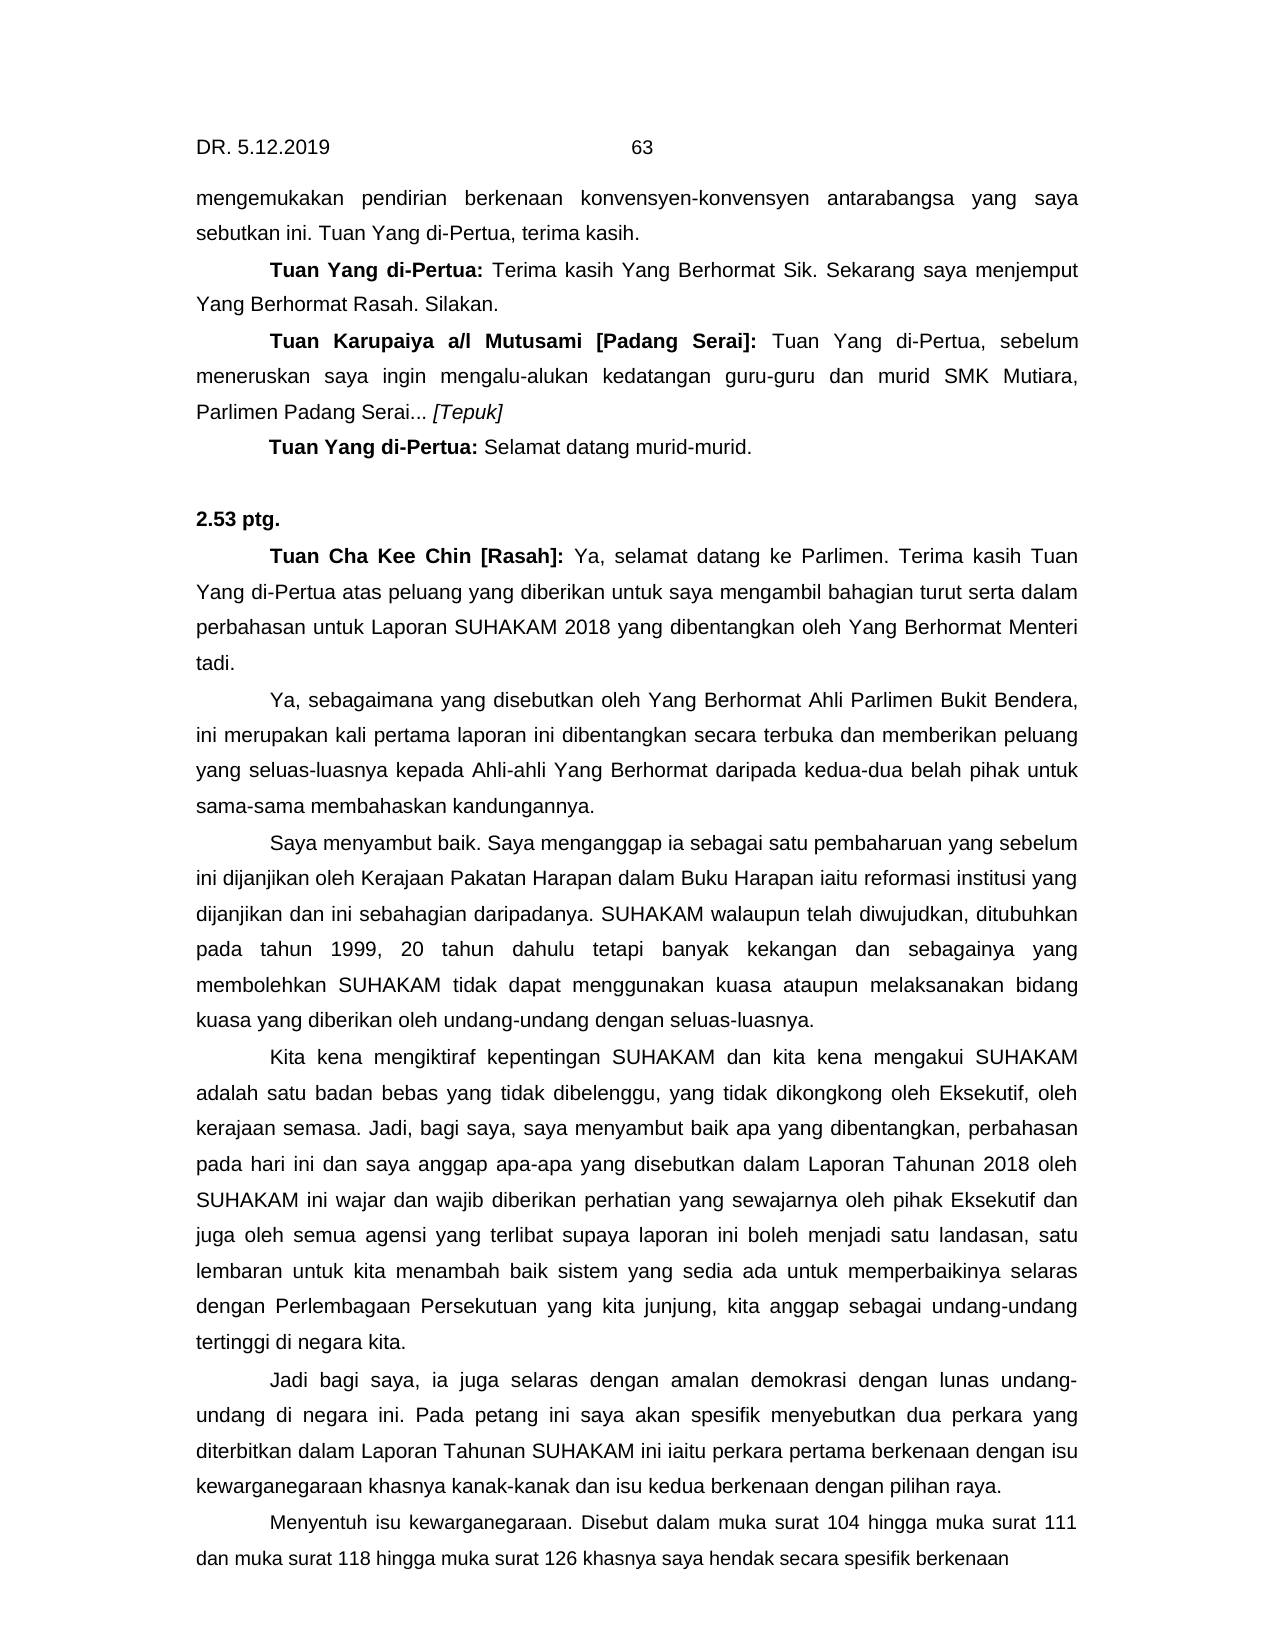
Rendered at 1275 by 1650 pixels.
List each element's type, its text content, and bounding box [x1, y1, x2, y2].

text Menyentuh isu kewarganegaraan. Disebut dalam muka surat 104 hingga muka surat 111 dan muka surat 118 hingga muka surat 126 khasnya saya hendak secara spesifik berkenaan [196, 1511, 1079, 1569]
text Tuan Cha Kee Chin [Rasah]: Ya, selamat datang ke Parlimen. Terima kasih Tuan Yang di-Pertua atas peluang yang diberikan untuk saya mengambil bahagian turut serta dalam perbahasan untuk Laporan SUHAKAM 2018 yang dibentangkan oleh Yang Berhormat Menteri tadi. [196, 544, 1079, 674]
text mengemukakan pendirian berkenaan konvensyen-konvensyen antarabangsa yang saya sebutkan ini. Tuan Yang di-Pertua, terima kasih. [196, 186, 1079, 245]
text Tuan Karupaiya a/l Mutusami [Padang Serai]: Tuan Yang di-Pertua, sebelum meneruskan saya ingin mengalu-alukan kedatangan guru-guru dan murid SMK Mutiara, Parlimen Padang Serai... [Tepuk] [196, 329, 1079, 423]
text Kita kena mengiktiraf kepentingan SUHAKAM dan kita kena mengakui SUHAKAM adalah satu badan bebas yang tidak dibelenggu, yang tidak dikongkong oleh Eksekutif, oleh kerajaan semasa. Jadi, bagi saya, saya menyambut baik apa yang dibentangkan, perbahasan pada hari ini dan saya anggap apa-apa yang disebutkan dalam Laporan Tahunan 2018 oleh SUHAKAM ini wajar dan wajib diberikan perhatian yang sewajarnya oleh pihak Eksekutif dan juga oleh semua agensi yang terlibat supaya laporan ini boleh menjadi satu landasan, satu lembaran untuk kita menambah baik sistem yang sedia ada untuk memperbaikinya selaras dengan Perlembagaan Persekutuan yang kita junjung, kita anggap sebagai undang-undang tertinggi di negara kita. [196, 1045, 1079, 1354]
text Tuan Yang di-Pertua: Selamat datang murid-murid. [269, 435, 1125, 459]
text Tuan Yang di-Pertua: Terima kasih Yang Berhormat Sik. Sekarang saya menjemput Yang Berhormat Rasah. Silakan. [196, 258, 1079, 316]
text Jadi bagi saya, ia juga selaras dengan amalan demokrasi dengan lunas undang-undang di negara ini. Pada petang ini saya akan spesifik menyebutkan dua perkara yang diterbitkan dalam Laporan Tahunan SUHAKAM ini iaitu perkara pertama berkenaan dengan isu kewarganegaraan khasnya kanak-kanak dan isu kedua berkenaan dengan pilihan raya. [196, 1368, 1079, 1498]
text 2.53 ptg. [196, 507, 1125, 531]
text Saya menyambut baik. Saya menganggap ia sebagai satu pembaharuan yang sebelum ini dijanjikan oleh Kerajaan Pakatan Harapan dalam Buku Harapan iaitu reformasi institusi yang dijanjikan dan ini sebahagian daripadanya. SUHAKAM walaupun telah diwujudkan, ditubuhkan pada tahun 1999, 20 tahun dahulu tetapi banyak kekangan dan sebagainya yang membolehkan SUHAKAM tidak dapat menggunakan kuasa ataupun melaksanakan bidang kuasa yang diberikan oleh undang-undang dengan seluas-luasnya. [196, 831, 1079, 1032]
text Ya, sebagaimana yang disebutkan oleh Yang Berhormat Ahli Parlimen Bukit Bendera, ini merupakan kali pertama laporan ini dibentangkan secara terbuka dan memberikan peluang yang seluas-luasnya kepada Ahli-ahli Yang Berhormat daripada kedua-dua belah pihak untuk sama-sama membahaskan kandungannya. [196, 687, 1079, 818]
text DR. 5.12.2019 63 [196, 135, 1125, 159]
